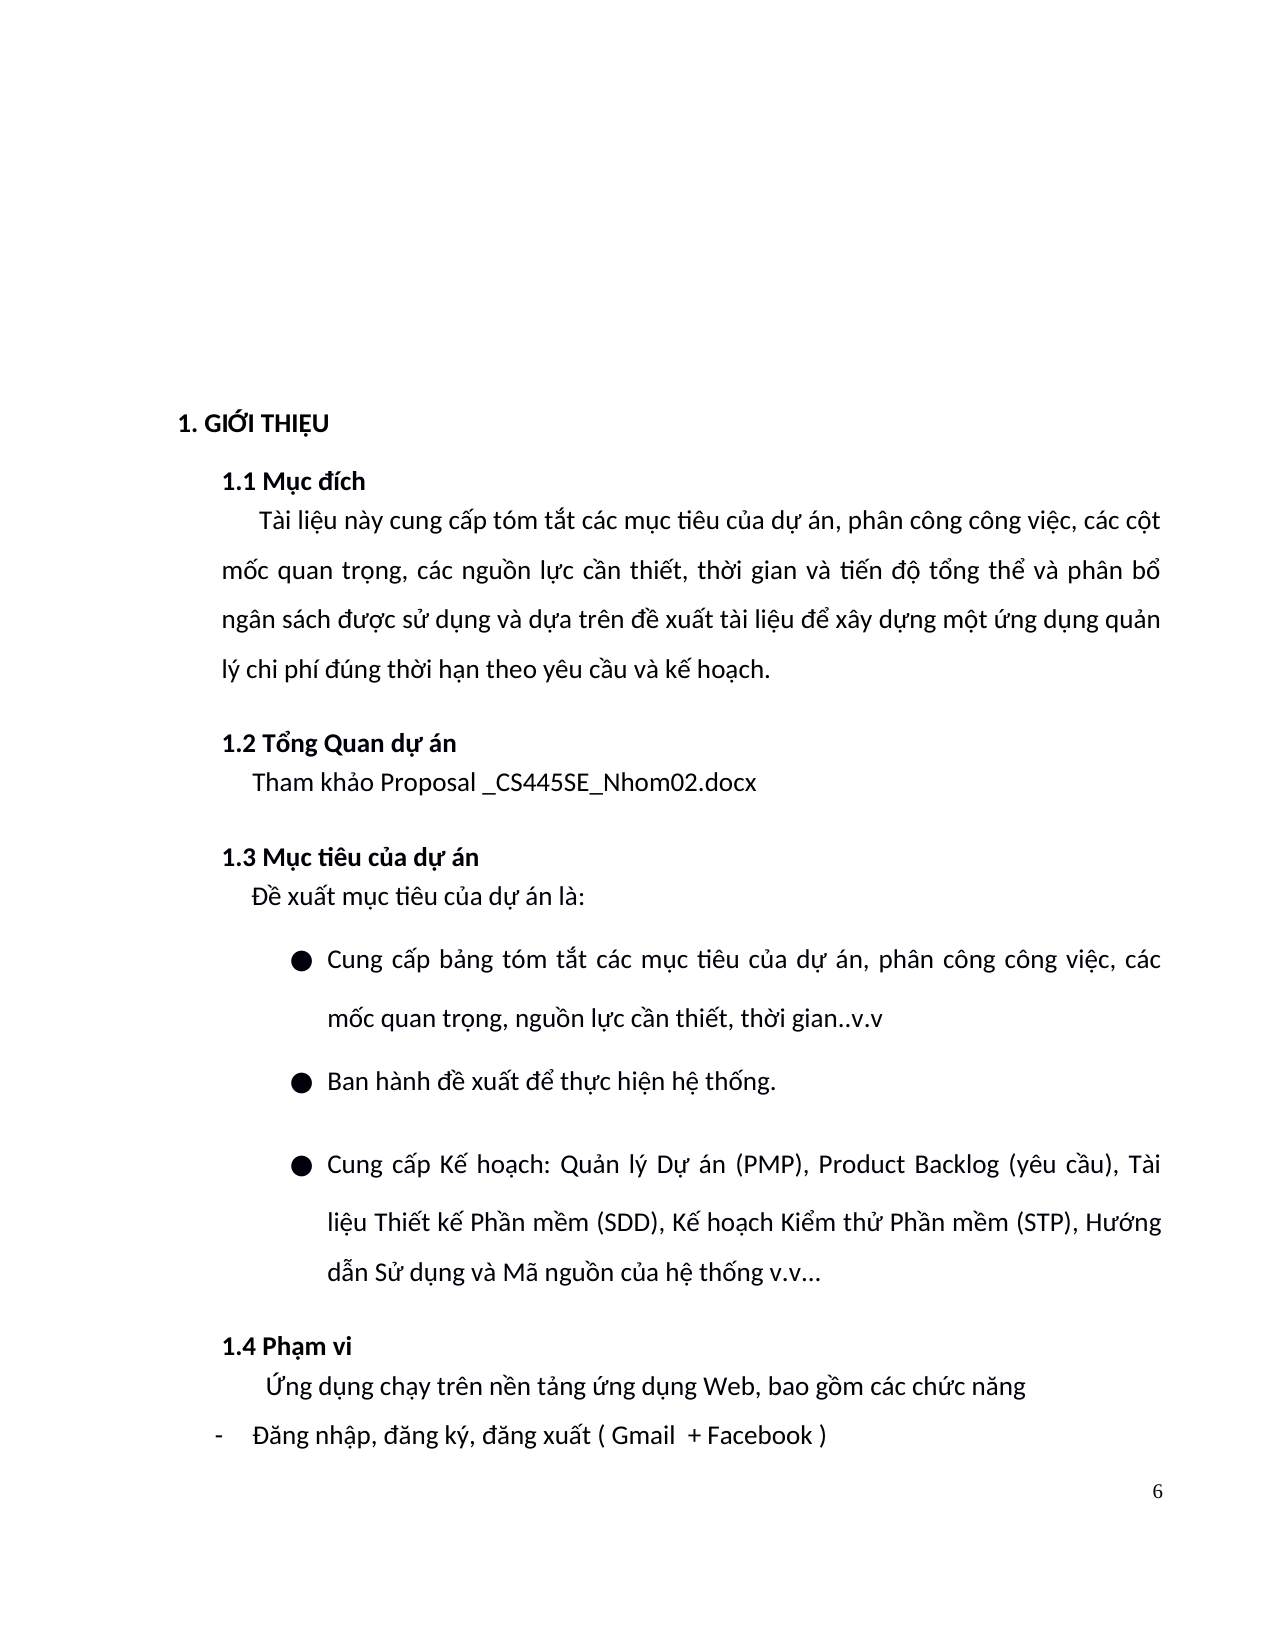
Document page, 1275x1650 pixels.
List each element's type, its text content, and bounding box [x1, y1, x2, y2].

text Đề xuất mục tiêu của dự án là: [207, 879, 1162, 912]
subtitle 1.3 Mục tiêu của dự án [177, 840, 1162, 873]
subtitle 1.2 Tổng Quan dự án [177, 726, 1162, 759]
subtitle 1.4 Phạm vi [177, 1329, 1162, 1362]
list Ban hành đề xuất để thực hiện hệ thống. [289, 1050, 1162, 1106]
list Đăng nhập, đăng ký, đăng xuất ( Gmail + Facebook ) [214, 1418, 1162, 1451]
subtitle 1.1 Mục đích [177, 464, 1162, 497]
text Ứng dụng chạy trên nền tảng ứng dụng Web, bao gồm các chức năng [177, 1369, 1162, 1402]
list Cung cấp bảng tóm tắt các mục tiêu của dự án, phân công công việc, các mốc quan trọng, nguồn lực cần thiết, thời gian..v.v [289, 929, 1162, 1034]
list Cung cấp Kế hoạch: Quản lý Dự án (PMP), Product Backlog (yêu cầu), Tài liệu Thiết kế Phần mềm (SDD), Kế hoạch Kiểm thử Phần mềm (STP), Hướng dẫn Sử dụng và Mã nguồn của hệ thống v.v... [289, 1133, 1162, 1288]
text Tài liệu này cung cấp tóm tắt các mục tiêu của dự án, phân công công việc, các cột mốc quan trọng, các nguồn lực cần thiết, thời gian và tiến độ tổng thể và phân bổ ngân sách được sử dụng và dựa trên đề xuất tài liệu để xây dựng một ứng dụng quản lý chi phí đúng thời hạn theo yêu cầu và kế hoạch. [221, 503, 1162, 685]
subtitle 1. GIỚI THIỆU [177, 406, 1162, 439]
text Tham khảo Proposal _CS445SE_Nhom02.docx [252, 766, 1162, 799]
